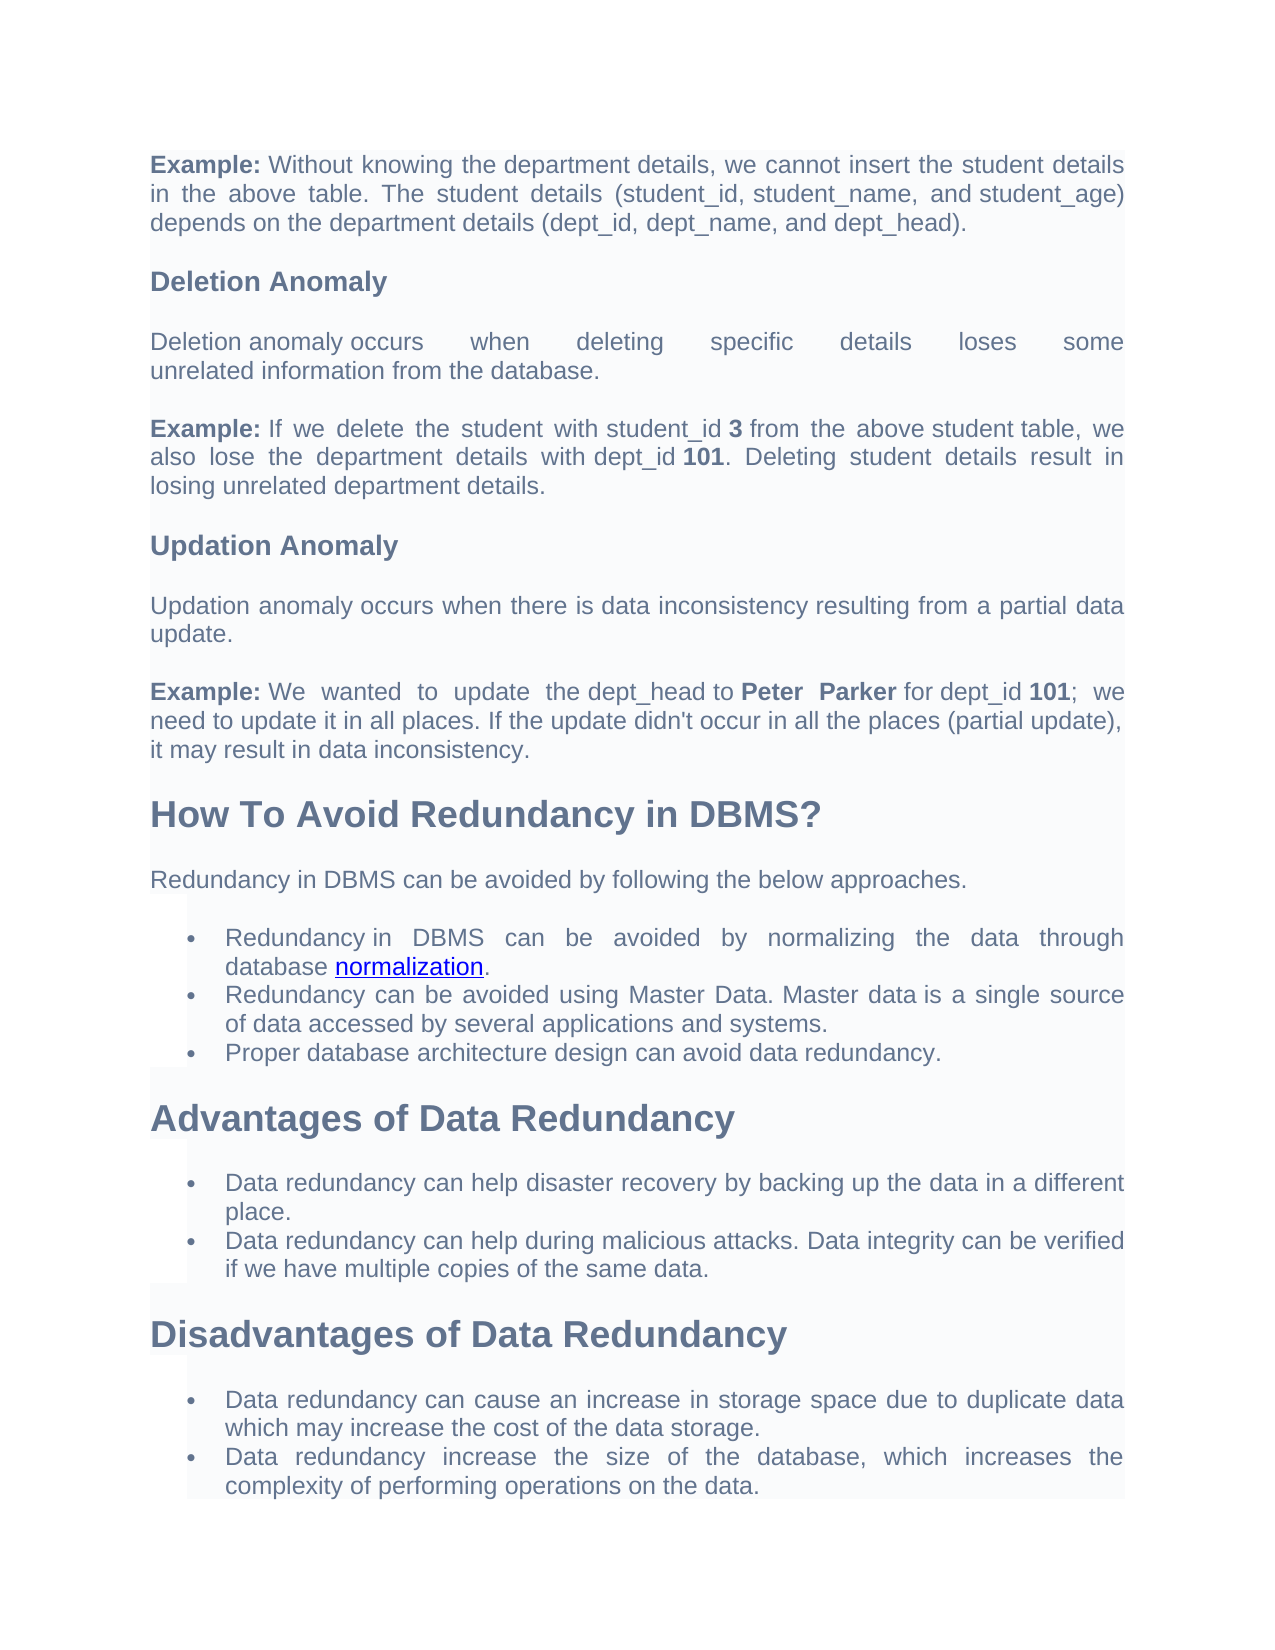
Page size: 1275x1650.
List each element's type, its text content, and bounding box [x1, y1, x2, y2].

text Example: We wanted to update the dept_head to Peter Parker for dept_id 101; we need to update it in all places. If the update didn't occur in all the places (partial update), it may result in data inconsistency. [150, 677, 1125, 763]
text Deletion anomaly occurs when deleting specific details loses some unrelated information from the database. [150, 327, 1125, 384]
list Redundancy in DBMS can be avoided by normalizing the data through database normalization. [187, 923, 1125, 980]
text Redundancy in DBMS can be avoided by following the below approaches. [150, 865, 1125, 894]
text Advantages of Data Redundancy [150, 1096, 1125, 1139]
text Updation anomaly occurs when there is data inconsistency resulting from a partial data update. [150, 591, 1125, 648]
list Data redundancy can help during malicious attacks. Data integrity can be verified if we have multiple copies of the same data. [187, 1226, 1125, 1283]
text Example: If we delete the student with student_id 3 from the above student table, we also lose the department details with dept_id 101. Deleting student details result in losing unrelated department details. [150, 414, 1125, 500]
text Updation Anomaly [150, 529, 1125, 561]
list Data redundancy can help disaster recovery by backing up the data in a different place. [187, 1168, 1125, 1226]
text Example: Without knowing the department details, we cannot insert the student details in the above table. The student details (student_id, student_name, and student_age) depends on the department details (dept_id, dept_name, and dept_head). [150, 150, 1125, 236]
list Redundancy can be avoided using Master Data. Master data is a single source of data accessed by several applications and systems. [187, 980, 1125, 1038]
text How To Avoid Redundancy in DBMS? [150, 793, 1125, 836]
text Disadvantages of Data Redundancy [150, 1312, 1125, 1355]
list Proper database architecture design can avoid data redundancy. [187, 1038, 1125, 1067]
list Data redundancy increase the size of the database, which increases the complexity of performing operations on the data. [187, 1442, 1125, 1499]
list Data redundancy can cause an increase in storage space due to duplicate data which may increase the cost of the data storage. [187, 1384, 1125, 1442]
text Deletion Anomaly [150, 265, 1125, 298]
